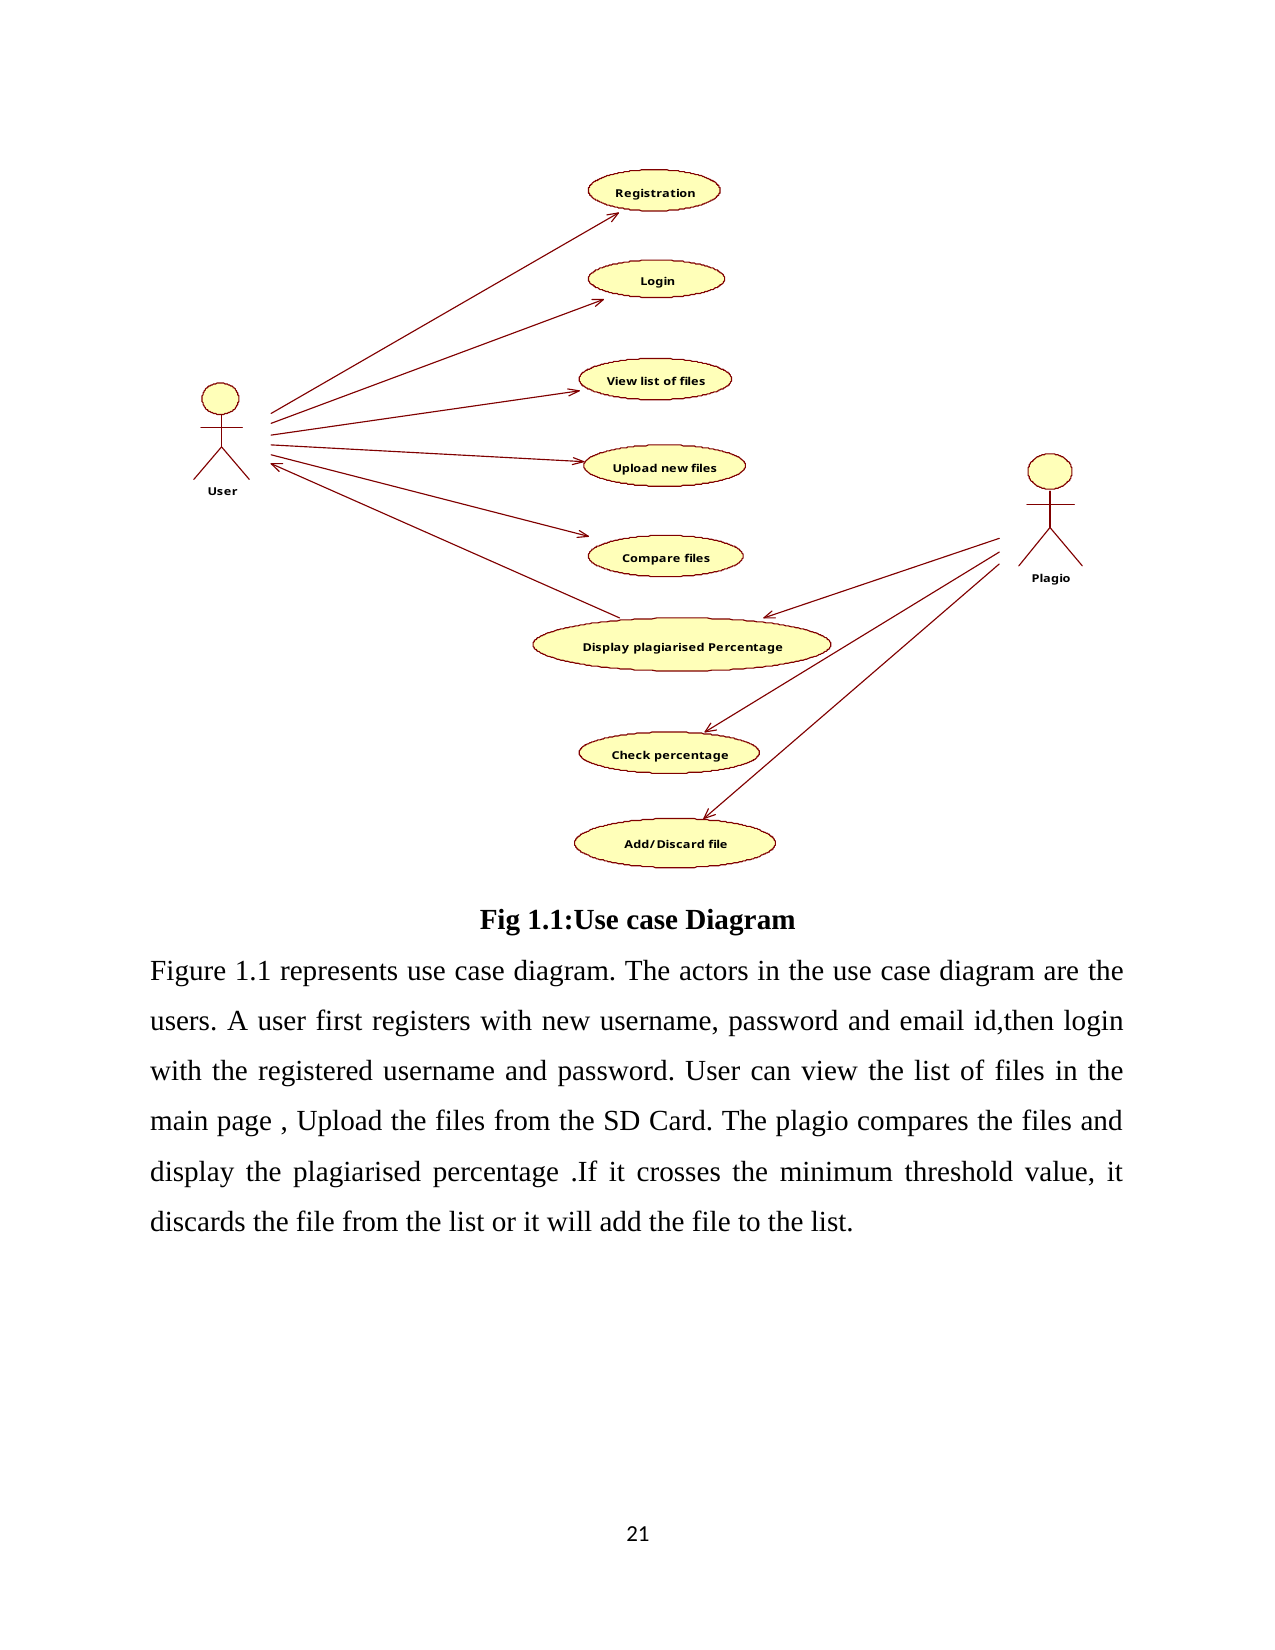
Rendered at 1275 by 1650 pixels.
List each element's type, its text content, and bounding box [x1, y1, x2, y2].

text Fig 1.1:Use case Diagram [150, 902, 1125, 936]
text Figure 1.1 represents use case diagram. The actors in the use case diagram are the users. A user first registers with new username, password and email id,then login with the registered username and password. User can view the list of files in the main page , Upload the files from the SD Card. The plagio compares the files and display the plagiarised percentage .If it crosses the minimum threshold value, it discards the file from the list or it will add the file to the list. [150, 953, 1125, 1238]
